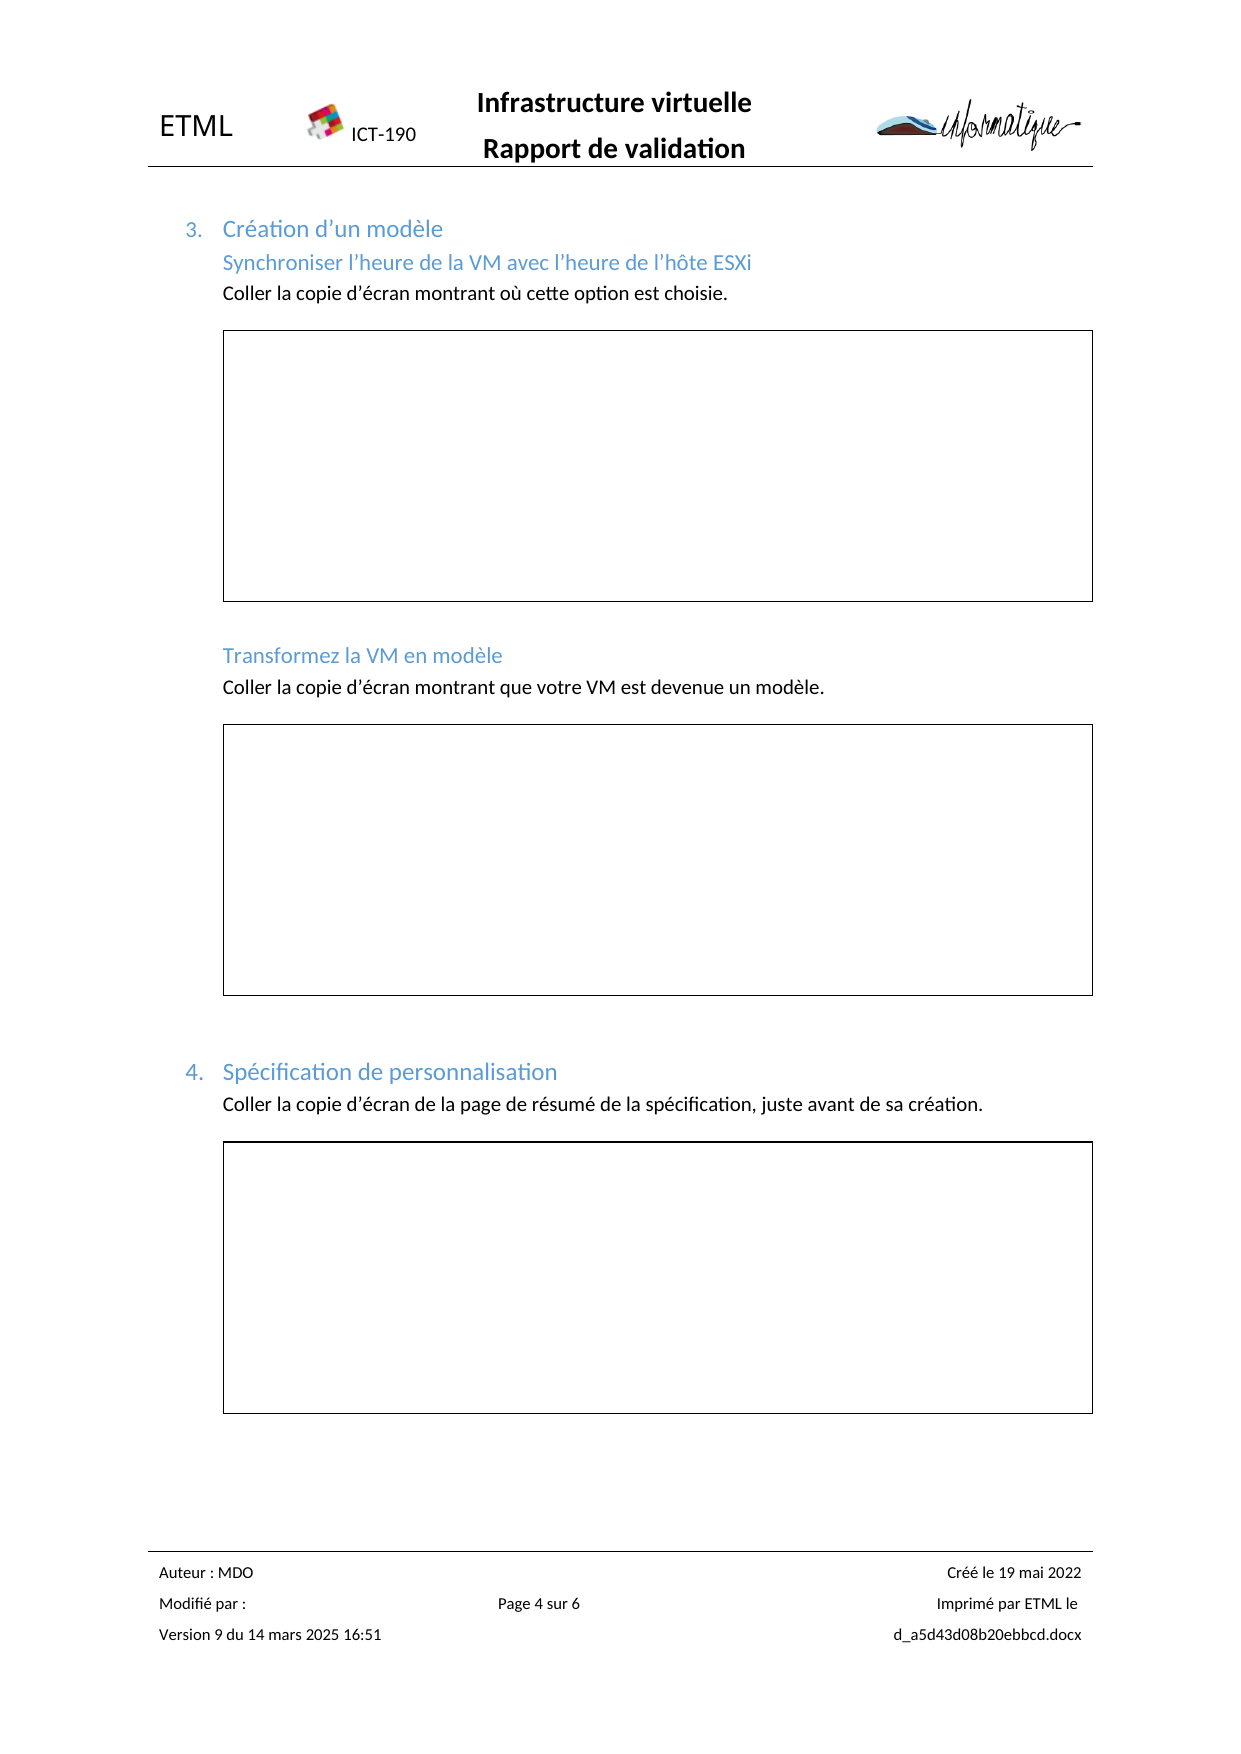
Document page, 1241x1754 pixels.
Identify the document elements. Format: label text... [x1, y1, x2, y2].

list Coller la copie d’écran de la page de résumé de la spécification, juste avant de sa création. [223, 1091, 1093, 1117]
table_header [224, 725, 1092, 995]
picture [876, 99, 1082, 151]
list Coller la copie d’écran montrant où cette option est choisie. [223, 280, 1093, 305]
list Coller la copie d’écran montrant que votre VM est devenue un modèle. [223, 674, 1093, 699]
list Transformez la VM en modèle [223, 642, 1093, 670]
table_header [224, 1143, 1092, 1412]
list Spécification de personnalisation [185, 1056, 1093, 1087]
picture [302, 102, 347, 142]
list Création d’un modèle Synchroniser l’heure de la VM avec l’heure de l’hôte ESXi [185, 213, 1093, 276]
table_header [224, 331, 1092, 601]
